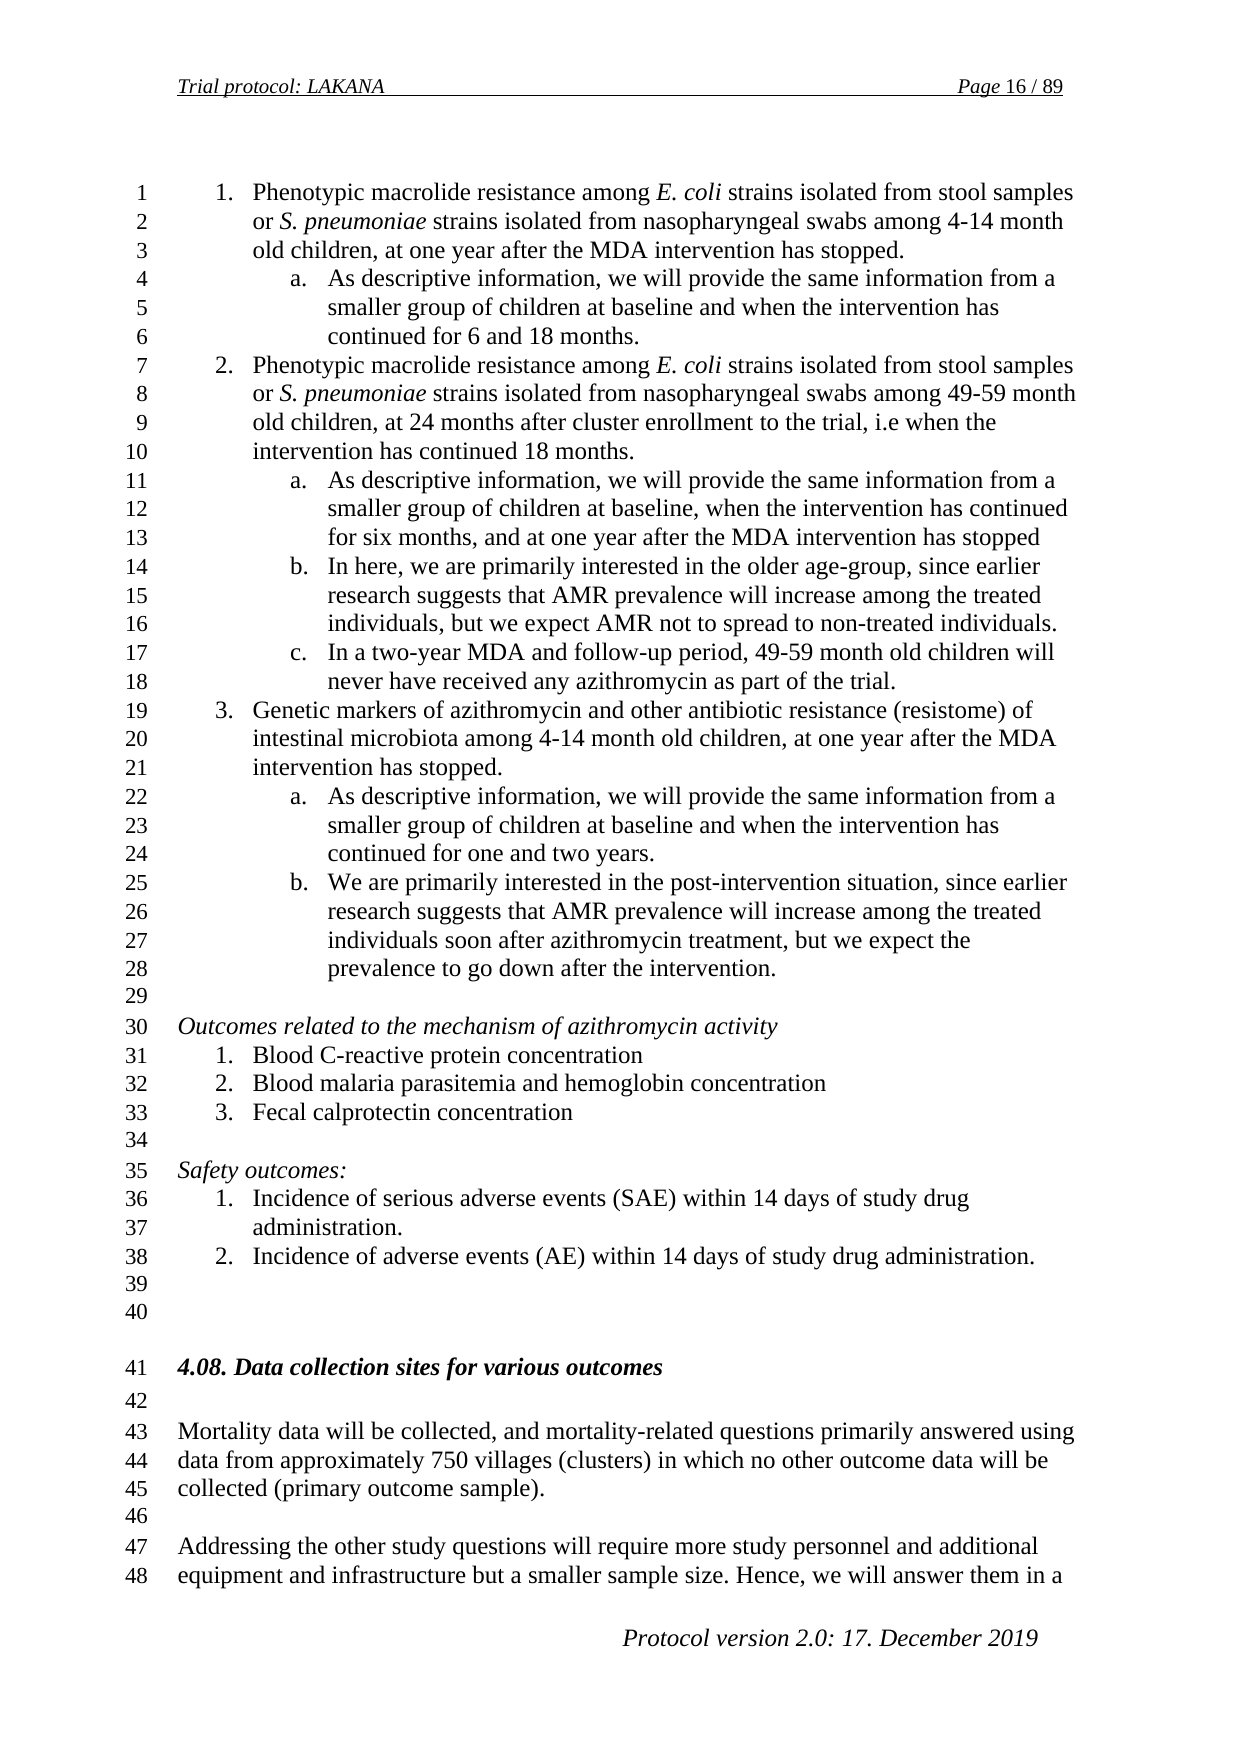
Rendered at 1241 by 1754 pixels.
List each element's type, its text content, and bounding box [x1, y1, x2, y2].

list Blood C-reactive protein concentration [215, 1040, 1078, 1068]
list In here, we are primarily interested in the older age-group, since earlier research suggests that AMR prevalence will increase among the treated individuals, but we expect AMR not to spread to non-treated individuals. [290, 551, 1078, 637]
list Incidence of serious adverse events (SAE) within 14 days of study drug administration. [215, 1183, 1078, 1241]
list Incidence of adverse events (AE) within 14 days of study drug administration. [215, 1241, 1078, 1270]
list As descriptive information, we will provide the same information from a smaller group of children at baseline and when the intervention has continued for one and two years. [290, 781, 1078, 867]
text Outcomes related to the mechanism of azithromycin activity [177, 1011, 1078, 1040]
list In a two-year MDA and follow-up period, 49-59 month old children will never have received any azithromycin as part of the trial. [290, 637, 1078, 695]
subtitle 4.08. Data collection sites for various outcomes [177, 1352, 1078, 1381]
text Safety outcomes: [177, 1155, 1078, 1183]
list Phenotypic macrolide resistance among E. coli strains isolated from stool samples or S. pneumoniae strains isolated from nasopharyngeal swabs among 49-59 month old children, at 24 months after cluster enrollment to the trial, i.e when the intervention has continued 18 months. [215, 350, 1078, 465]
list Genetic markers of azithromycin and other antibiotic resistance (resistome) of intestinal microbiota among 4-14 month old children, at one year after the MDA intervention has stopped. [215, 695, 1078, 781]
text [177, 1531, 1078, 1588]
list As descriptive information, we will provide the same information from a smaller group of children at baseline and when the intervention has continued for 6 and 18 months. [290, 263, 1078, 350]
list As descriptive information, we will provide the same information from a smaller group of children at baseline, when the intervention has continued for six months, and at one year after the MDA intervention has stopped [290, 465, 1078, 551]
list We are primarily interested in the post-intervention situation, since earlier research suggests that AMR prevalence will increase among the treated individuals soon after azithromycin treatment, but we expect the prevalence to go down after the intervention. [290, 867, 1078, 982]
text Mortality data will be collected, and mortality-related questions primarily answered using data from approximately 750 villages (clusters) in which no other outcome data will be collected (primary outcome sample). [177, 1416, 1078, 1502]
list Blood malaria parasitemia and hemoglobin concentration [215, 1068, 1078, 1097]
list Phenotypic macrolide resistance among E. coli strains isolated from stool samples or S. pneumoniae strains isolated from nasopharyngeal swabs among 4-14 month old children, at one year after the MDA intervention has stopped. [215, 177, 1078, 263]
list Fecal calprotectin concentration [215, 1097, 1078, 1126]
